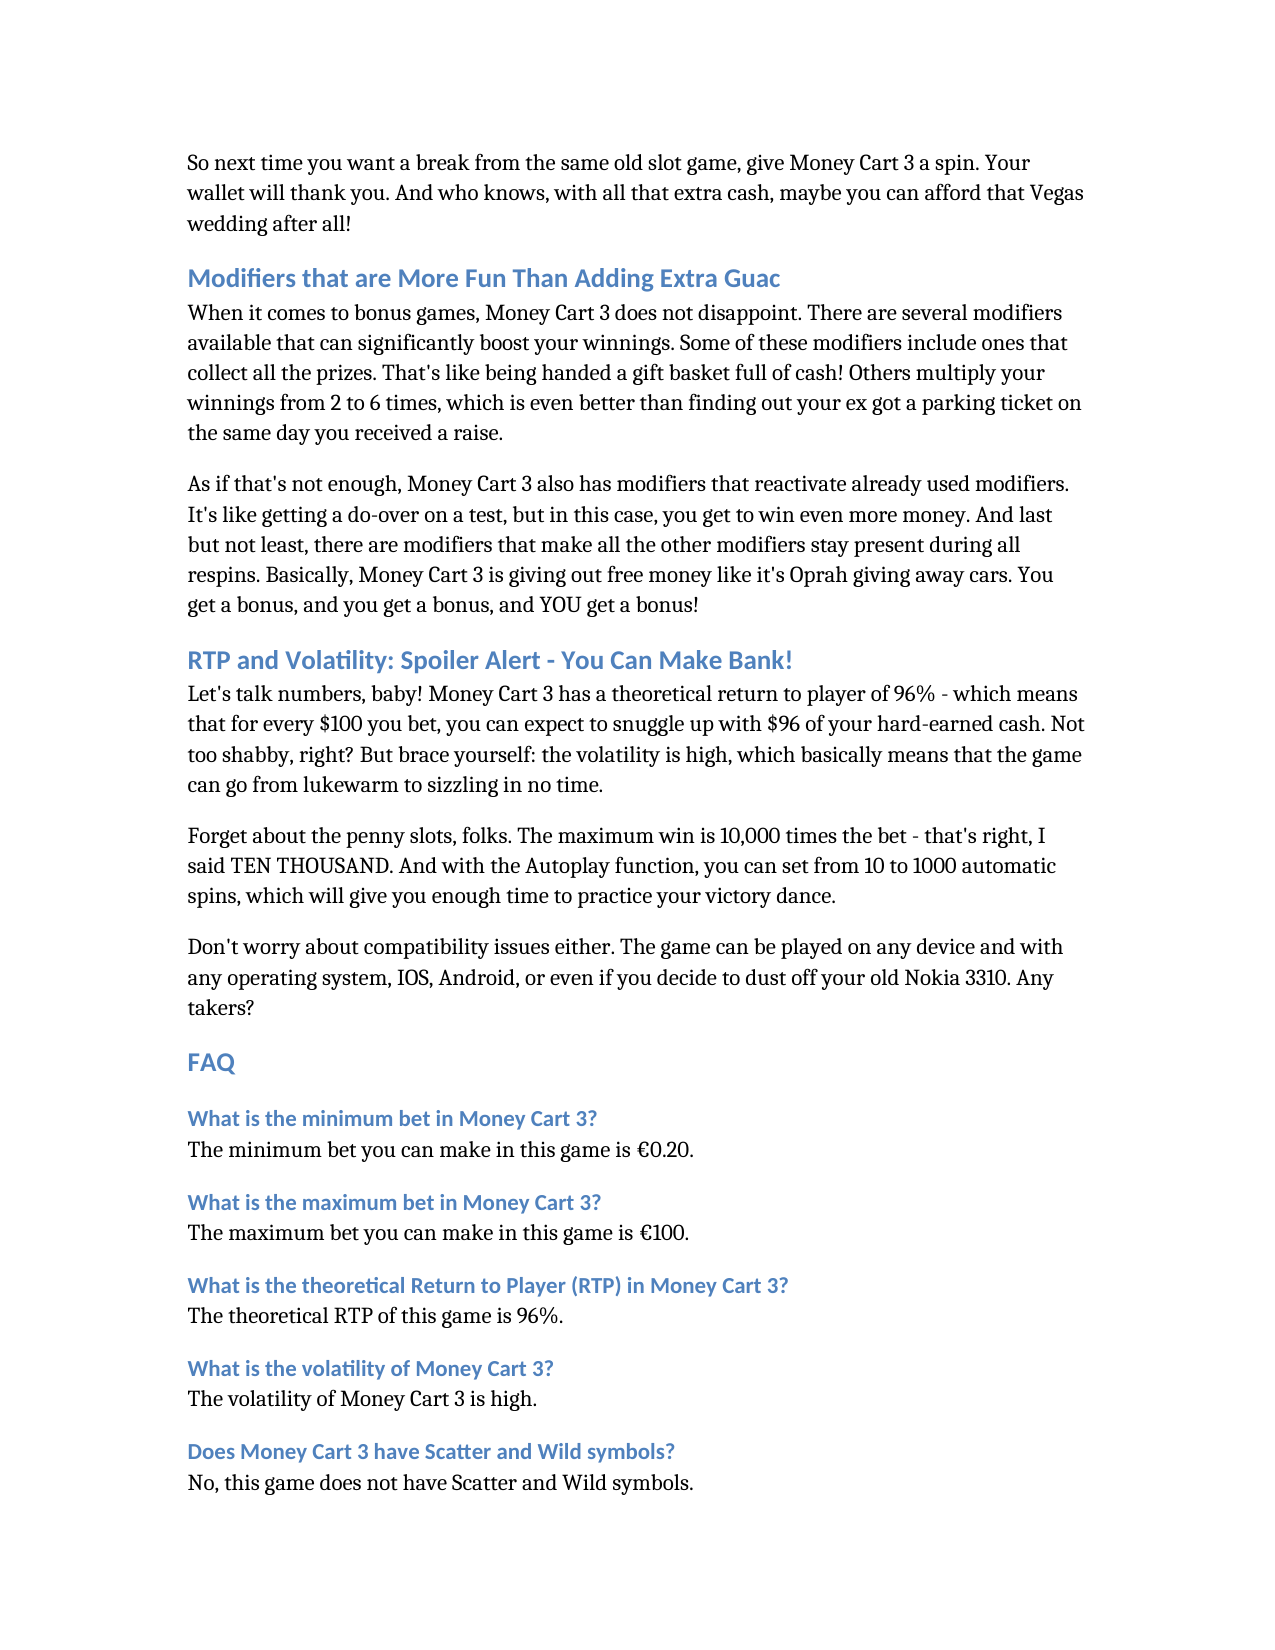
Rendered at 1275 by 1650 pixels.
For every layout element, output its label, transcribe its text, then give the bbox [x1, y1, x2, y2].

text Let's talk numbers, baby! Money Cart 3 has a theoretical return to player of 96% - which means that for every $100 you bet, you can expect to snuggle up with $96 of your hard-earned cash. Not too shabby, right? But brace yourself: the volatility is high, which basically means that the game can go from lukewarm to sizzling in no time. [187, 681, 1087, 798]
subtitle RTP and Volatility: Spoiler Alert - You Can Make Bank! [187, 643, 1087, 676]
text The maximum bet you can make in this game is €100. [187, 1220, 1087, 1246]
text So next time you want a break from the same old slot game, give Money Cart 3 a spin. Your wallet will thank you. And who knows, with all that extra cash, maybe you can afford that Vegas wedding after all! [187, 150, 1087, 237]
subtitle Does Money Cart 3 have Scatter and Wild symbols? [187, 1437, 1087, 1465]
text The minimum bet you can make in this game is €0.20. [187, 1137, 1087, 1163]
subtitle What is the theoretical Return to Player (RTP) in Money Cart 3? [187, 1271, 1087, 1299]
subtitle What is the volatility of Money Cart 3? [187, 1354, 1087, 1382]
text No, this game does not have Scatter and Wild symbols. [187, 1469, 1087, 1496]
text As if that's not enough, Money Cart 3 also has modifiers that reactivate already used modifiers. It's like getting a do-over on a test, but in this case, you get to win even more money. And last but not least, there are modifiers that make all the other modifiers stay present during all respins. Basically, Money Cart 3 is giving out free money like it's Oprah giving away cars. You get a bonus, and you get a bonus, and YOU get a bonus! [187, 471, 1087, 618]
subtitle What is the maximum bet in Money Cart 3? [187, 1188, 1087, 1216]
text Don't worry about compatibility issues either. The game can be played on any device and with any operating system, IOS, Android, or even if you decide to dust off your old Nokia 3310. Any takers? [187, 934, 1087, 1021]
subtitle FAQ [187, 1046, 1087, 1079]
text The theoretical RTP of this game is 96%. [187, 1303, 1087, 1329]
subtitle Modifiers that are More Fun Than Adding Extra Guac [187, 261, 1087, 294]
text The volatility of Money Cart 3 is high. [187, 1386, 1087, 1413]
text Forget about the penny slots, folks. The maximum win is 10,000 times the bet - that's right, I said TEN THOUSAND. And with the Autoplay function, you can set from 10 to 1000 automatic spins, which will give you enough time to practice your victory dance. [187, 823, 1087, 909]
text When it comes to bonus games, Money Cart 3 does not disappoint. There are several modifiers available that can significantly boost your winnings. Some of these modifiers include ones that collect all the prizes. That's like being handed a gift basket full of cash! Others multiply your winnings from 2 to 6 times, which is even better than finding out your ex got a parking ticket on the same day you received a raise. [187, 299, 1087, 447]
subtitle What is the minimum bet in Money Cart 3? [187, 1104, 1087, 1132]
